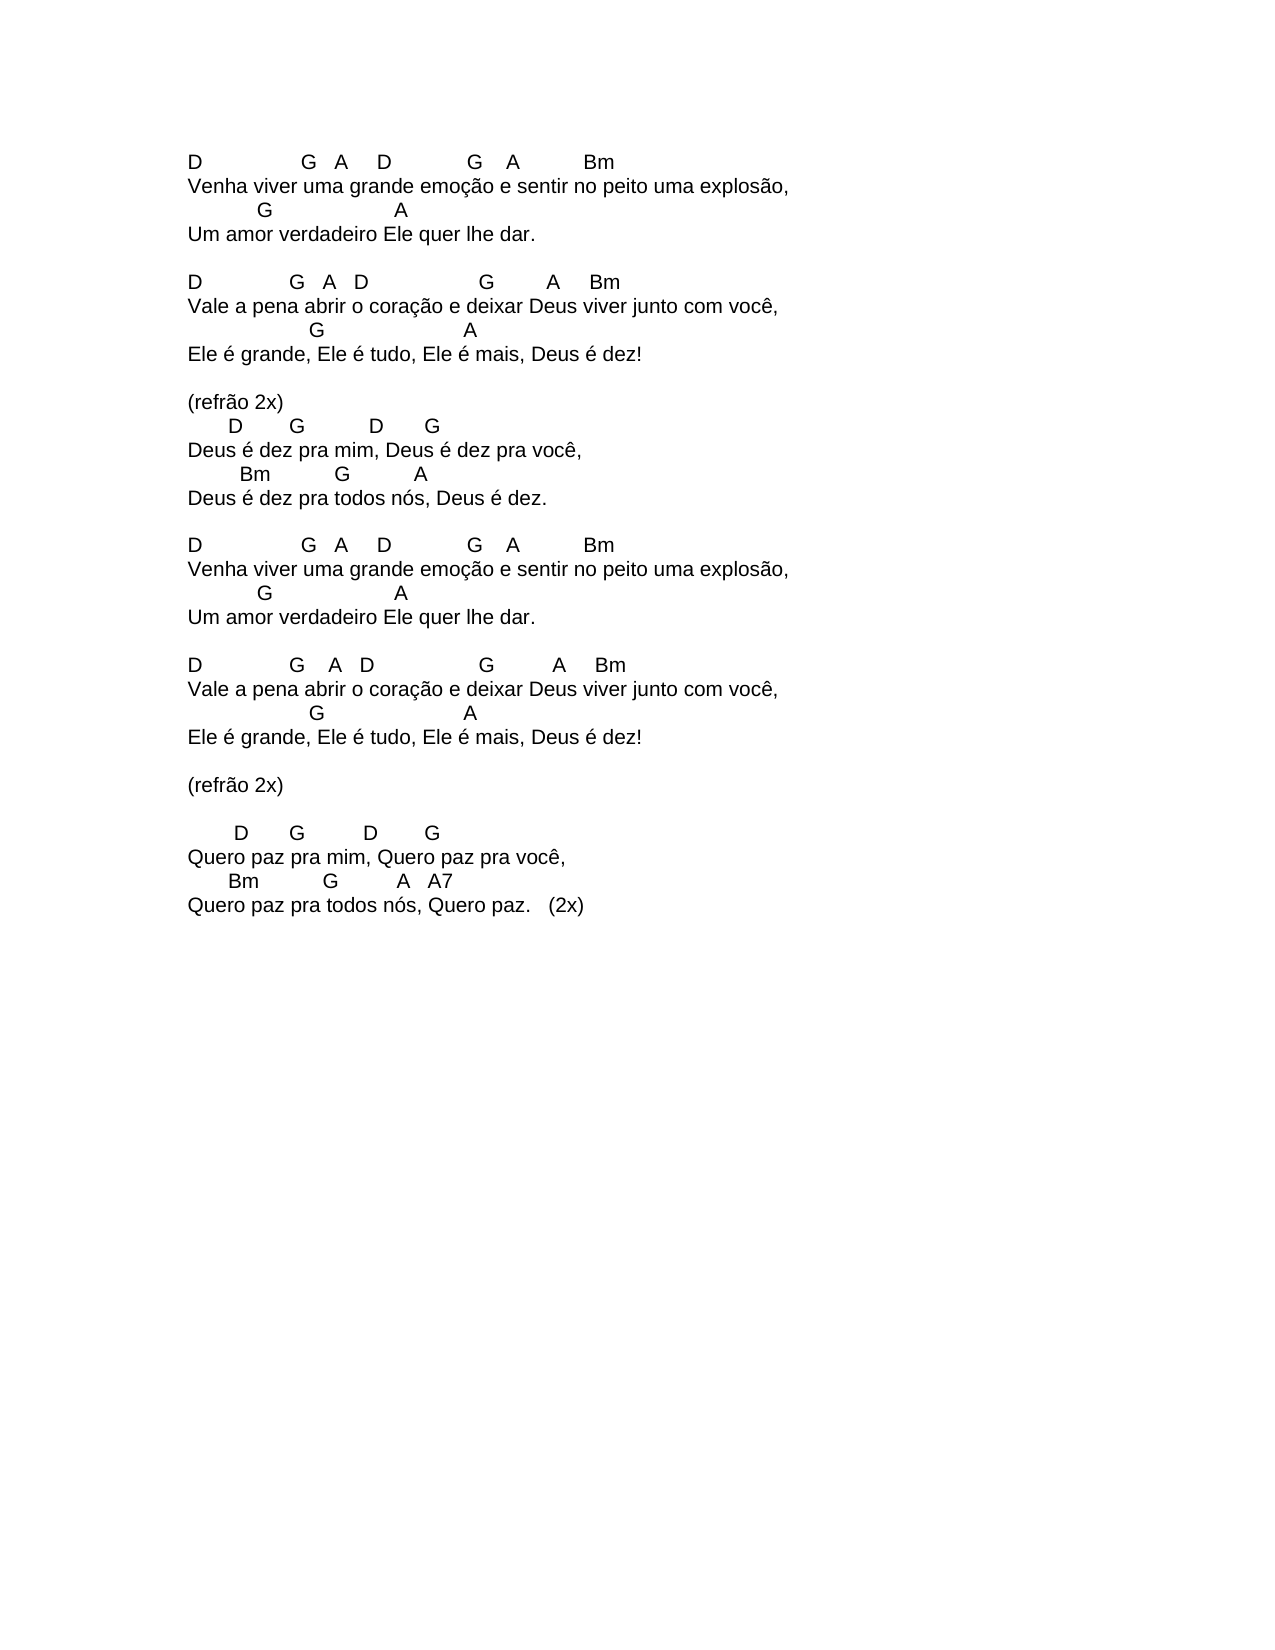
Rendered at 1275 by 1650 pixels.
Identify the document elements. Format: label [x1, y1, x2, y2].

text [187, 150, 1087, 945]
